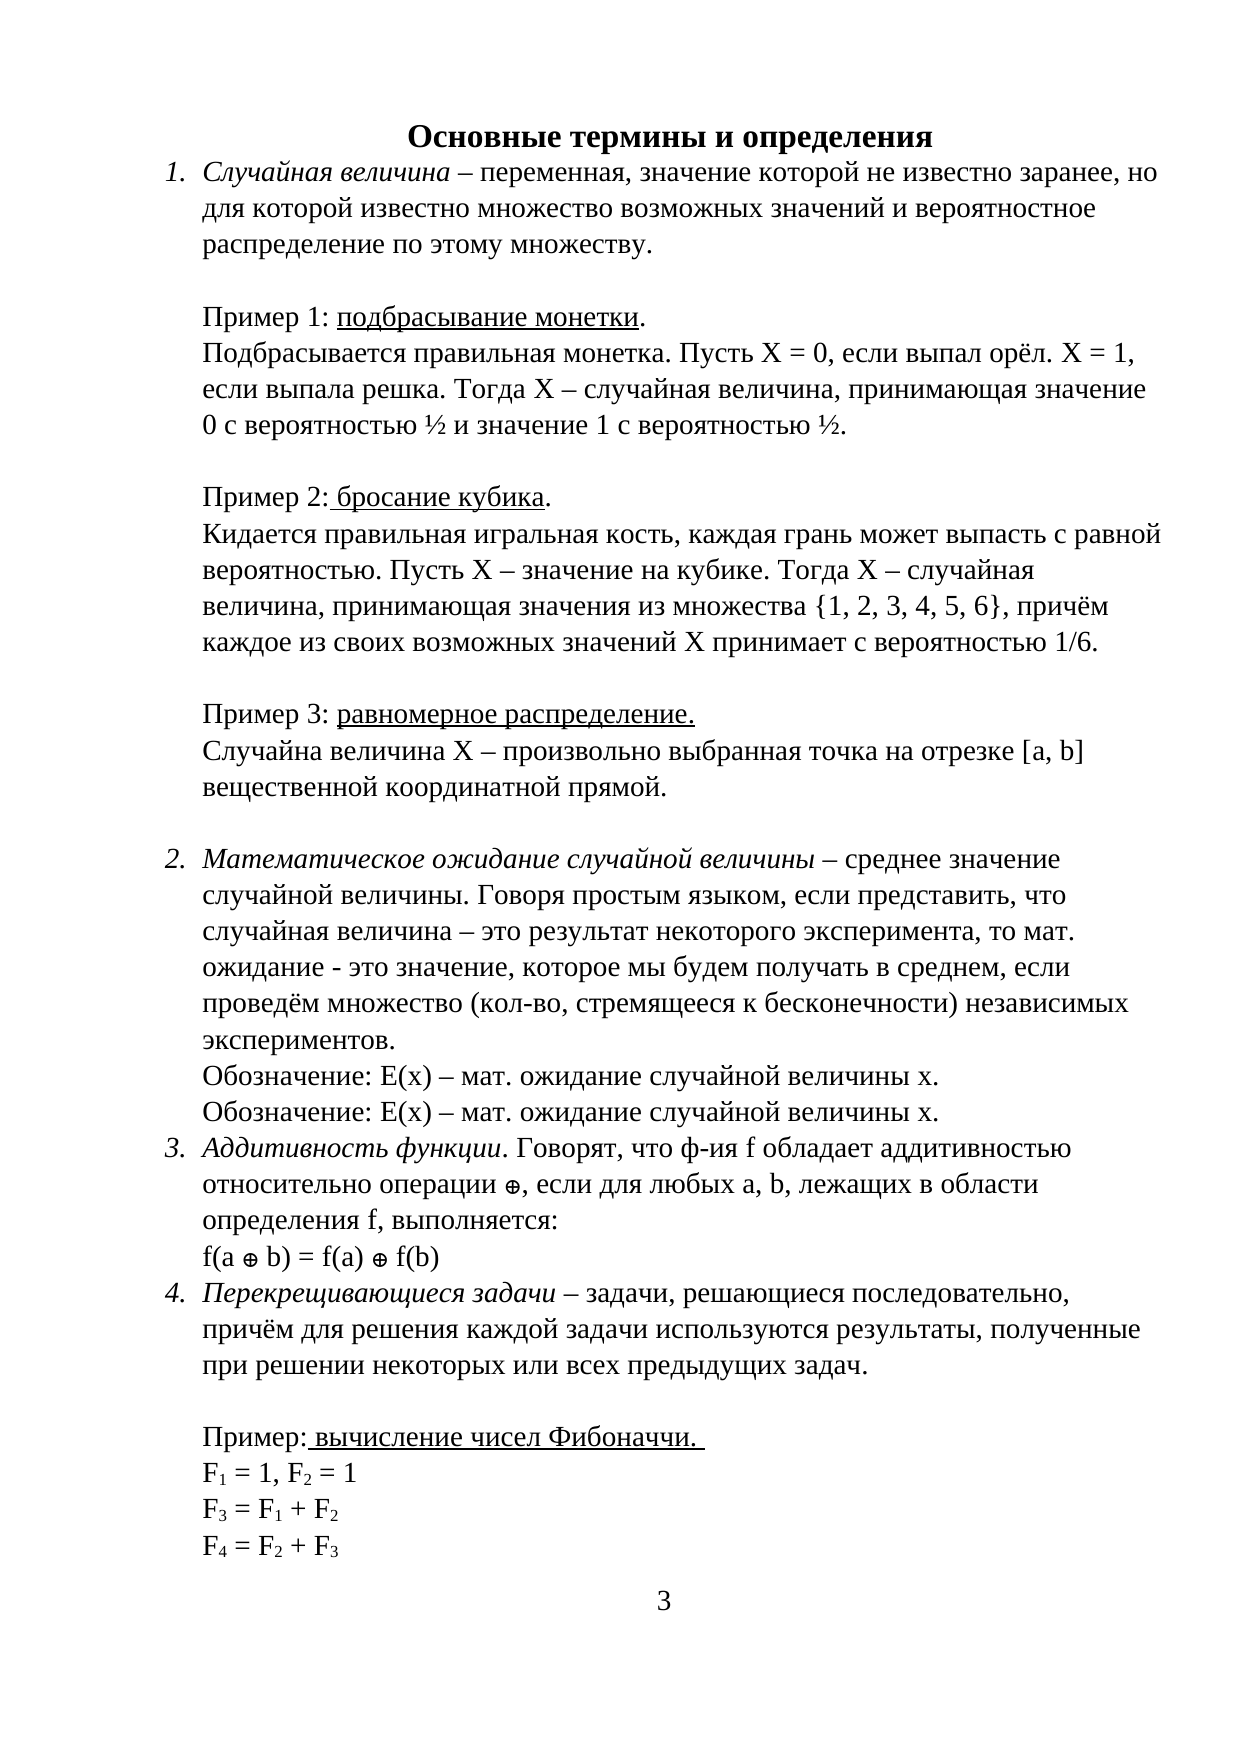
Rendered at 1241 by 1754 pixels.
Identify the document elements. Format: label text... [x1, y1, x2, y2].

list Математическое ожидание случайной величины – среднее значение случайной величины. Говоря простым языком, если представить, что случайная величина – это результат некоторого эксперимента, то мат. ожидание - это значение, которое мы будем получать в среднем, если проведём множество (кол-во, стремящееся к бесконечности) независимых экспериментов. [164, 841, 1163, 1055]
list Кидается правильная игральная кость, каждая грань может выпасть с равной вероятностью. Пусть Х – значение на кубике. Тогда Х – случайная величина, принимающая значения из множества {1, 2, 3, 4, 5, 6}, причём каждое из своих возможных значений Х принимает с вероятностью 1/6. [202, 516, 1163, 658]
list Перекрещивающиеся задачи – задачи, решающиеся последовательно, причём для решения каждой задачи используются результаты, полученные при решении некоторых или всех предыдущих задач. [164, 1275, 1163, 1381]
subtitle Основные термины и определения [177, 116, 1163, 154]
list Пример 3: равномерное распределение. [202, 696, 1163, 730]
list Случайная величина – переменная, значение которой не известно заранее, но для которой известно множество возможных значений и вероятностное распределение по этому множеству. [164, 154, 1163, 260]
list Обозначение: E(x) – мат. ожидание случайной величины x. [202, 1094, 1163, 1128]
list F3 = F1 + F2 [202, 1492, 1163, 1525]
list Подбрасывается правильная монетка. Пусть Х = 0, если выпал орёл. X = 1, если выпала решка. Тогда X – случайная величина, принимающая значение 0 с вероятностью ½ и значение 1 с вероятностью ½. [202, 335, 1163, 441]
list F1 = 1, F2 = 1 [202, 1456, 1163, 1489]
list Пример: вычисление чисел Фибоначчи. [202, 1419, 1163, 1453]
list Аддитивность функции. Говорят, что ф-ия f обладает аддитивностью относительно операции ⊕, если для любых a, b, лежащих в области определения f, выполняется: [164, 1130, 1163, 1236]
list F4 = F2 + F3 [202, 1528, 1163, 1561]
list Обозначение: E(x) – мат. ожидание случайной величины x. [202, 1058, 1163, 1091]
list f(a ⊕ b) = f(a) ⊕ f(b) [202, 1239, 1163, 1272]
list Пример 1: подбрасывание монетки. [202, 299, 1163, 332]
list Случайна величина Х – произвольно выбранная точка на отрезке [a, b] вещественной координатной прямой. [202, 733, 1163, 802]
list Пример 2: бросание кубика. [202, 479, 1163, 513]
